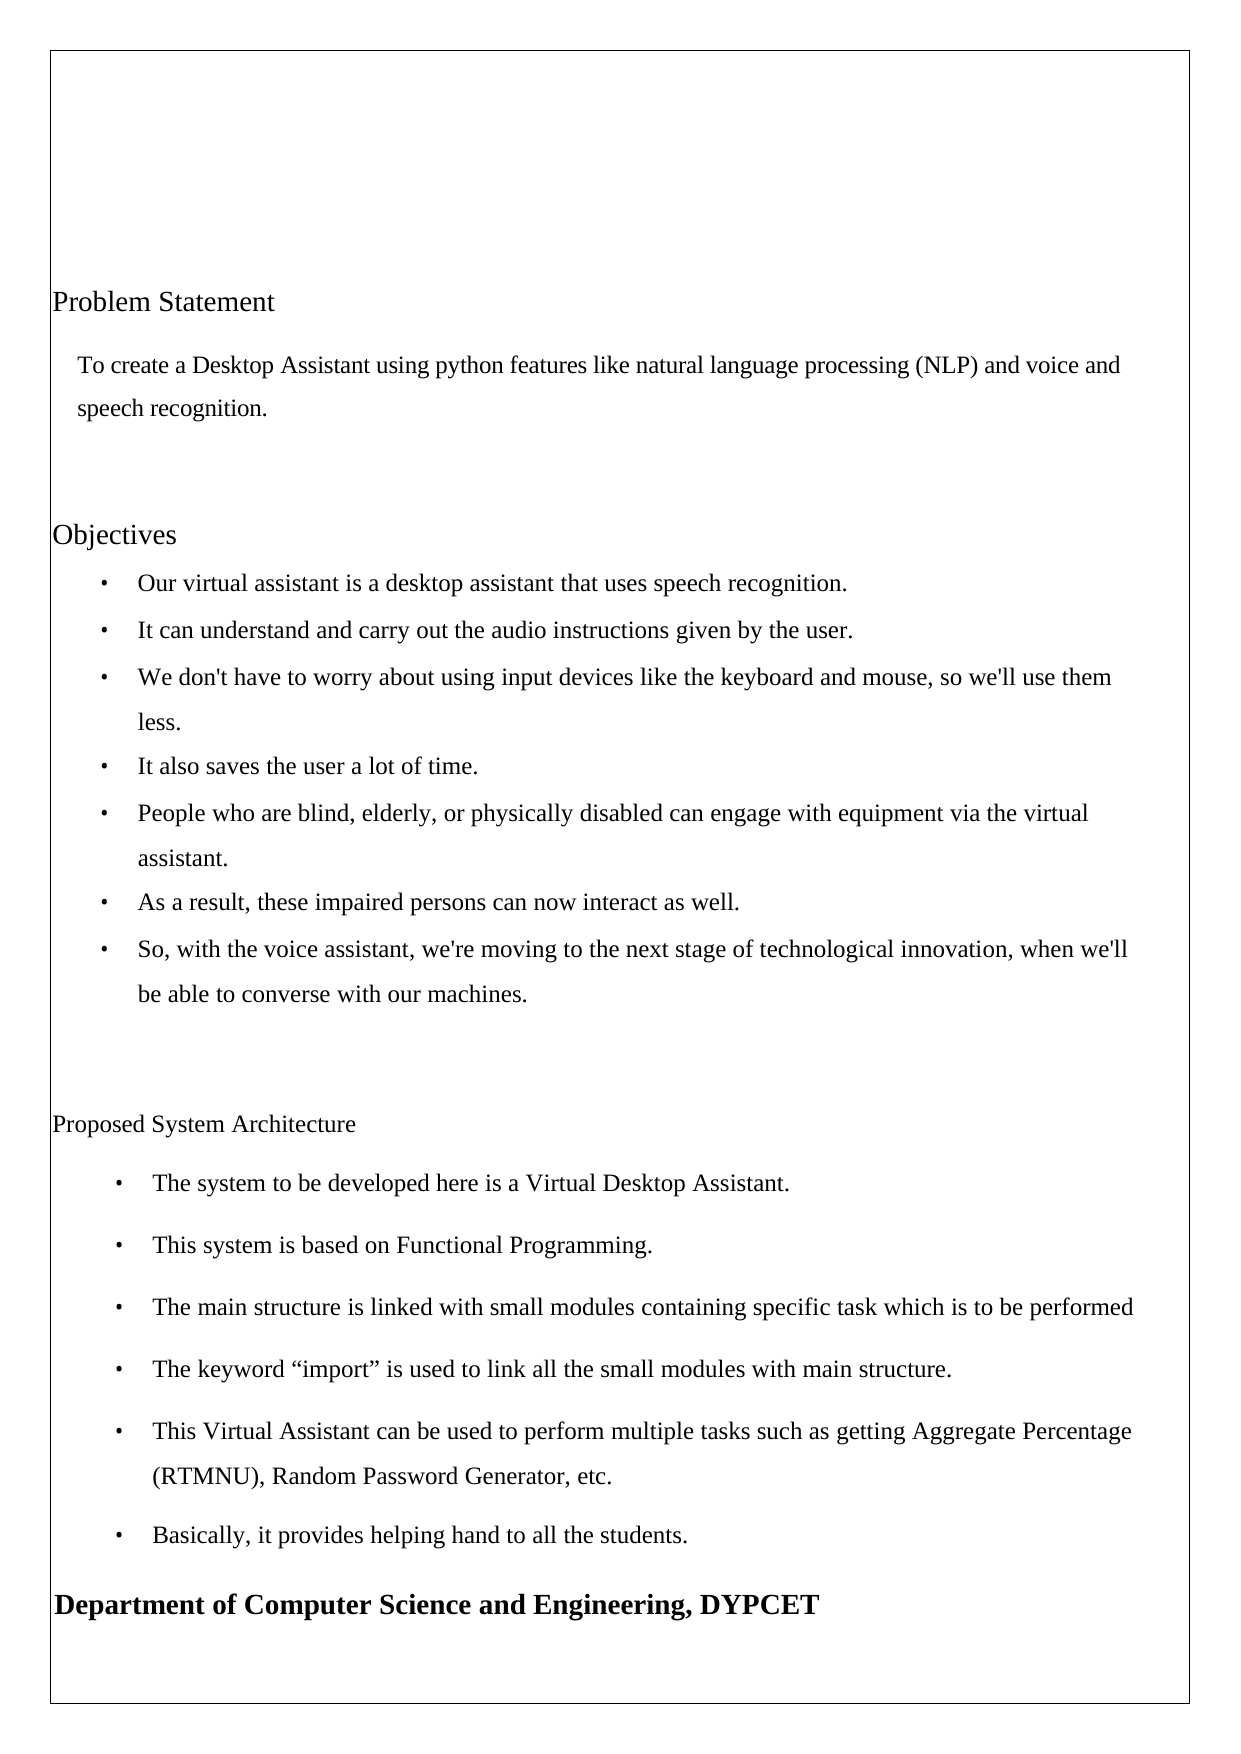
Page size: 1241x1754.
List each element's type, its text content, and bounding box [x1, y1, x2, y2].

list The main structure is linked with small modules containing specific task which is to be performed [114, 1291, 1173, 1322]
list The system to be developed here is a Virtual Desktop Assistant. [114, 1167, 1173, 1198]
list We don't have to worry about using input devices like the keyboard and mouse, so we'll use them less. [100, 661, 1139, 736]
list It also saves the user a lot of time. [100, 750, 1173, 781]
list So, with the voice assistant, we're moving to the next stage of technological innovation, when we'll be able to converse with our machines. [100, 933, 1156, 1008]
list Basically, it provides helping hand to all the students. [114, 1519, 1173, 1551]
list People who are blind, elderly, or physically disabled can engage with equipment via the virtual assistant. [100, 797, 1119, 872]
text Proposed System Architecture [52, 1109, 1156, 1137]
list It can understand and carry out the audio instructions given by the user. [100, 614, 1173, 645]
text To create a Desktop Assistant using python features like natural language processing (NLP) and voice and speech recognition. [77, 350, 1137, 422]
list This system is based on Functional Programming. [114, 1229, 1173, 1260]
list As a result, these impaired persons can now interact as well. [100, 886, 1173, 918]
list Our virtual assistant is a desktop assistant that uses speech recognition. [100, 567, 1173, 598]
list The keyword “import” is used to link all the small modules with main structure. [114, 1353, 1173, 1384]
text Objectives [52, 517, 1152, 550]
text Problem Statement [52, 284, 1152, 317]
list This Virtual Assistant can be used to perform multiple tasks such as getting Aggregate Percentage (RTMNU), Random Password Generator, etc. [114, 1415, 1173, 1490]
